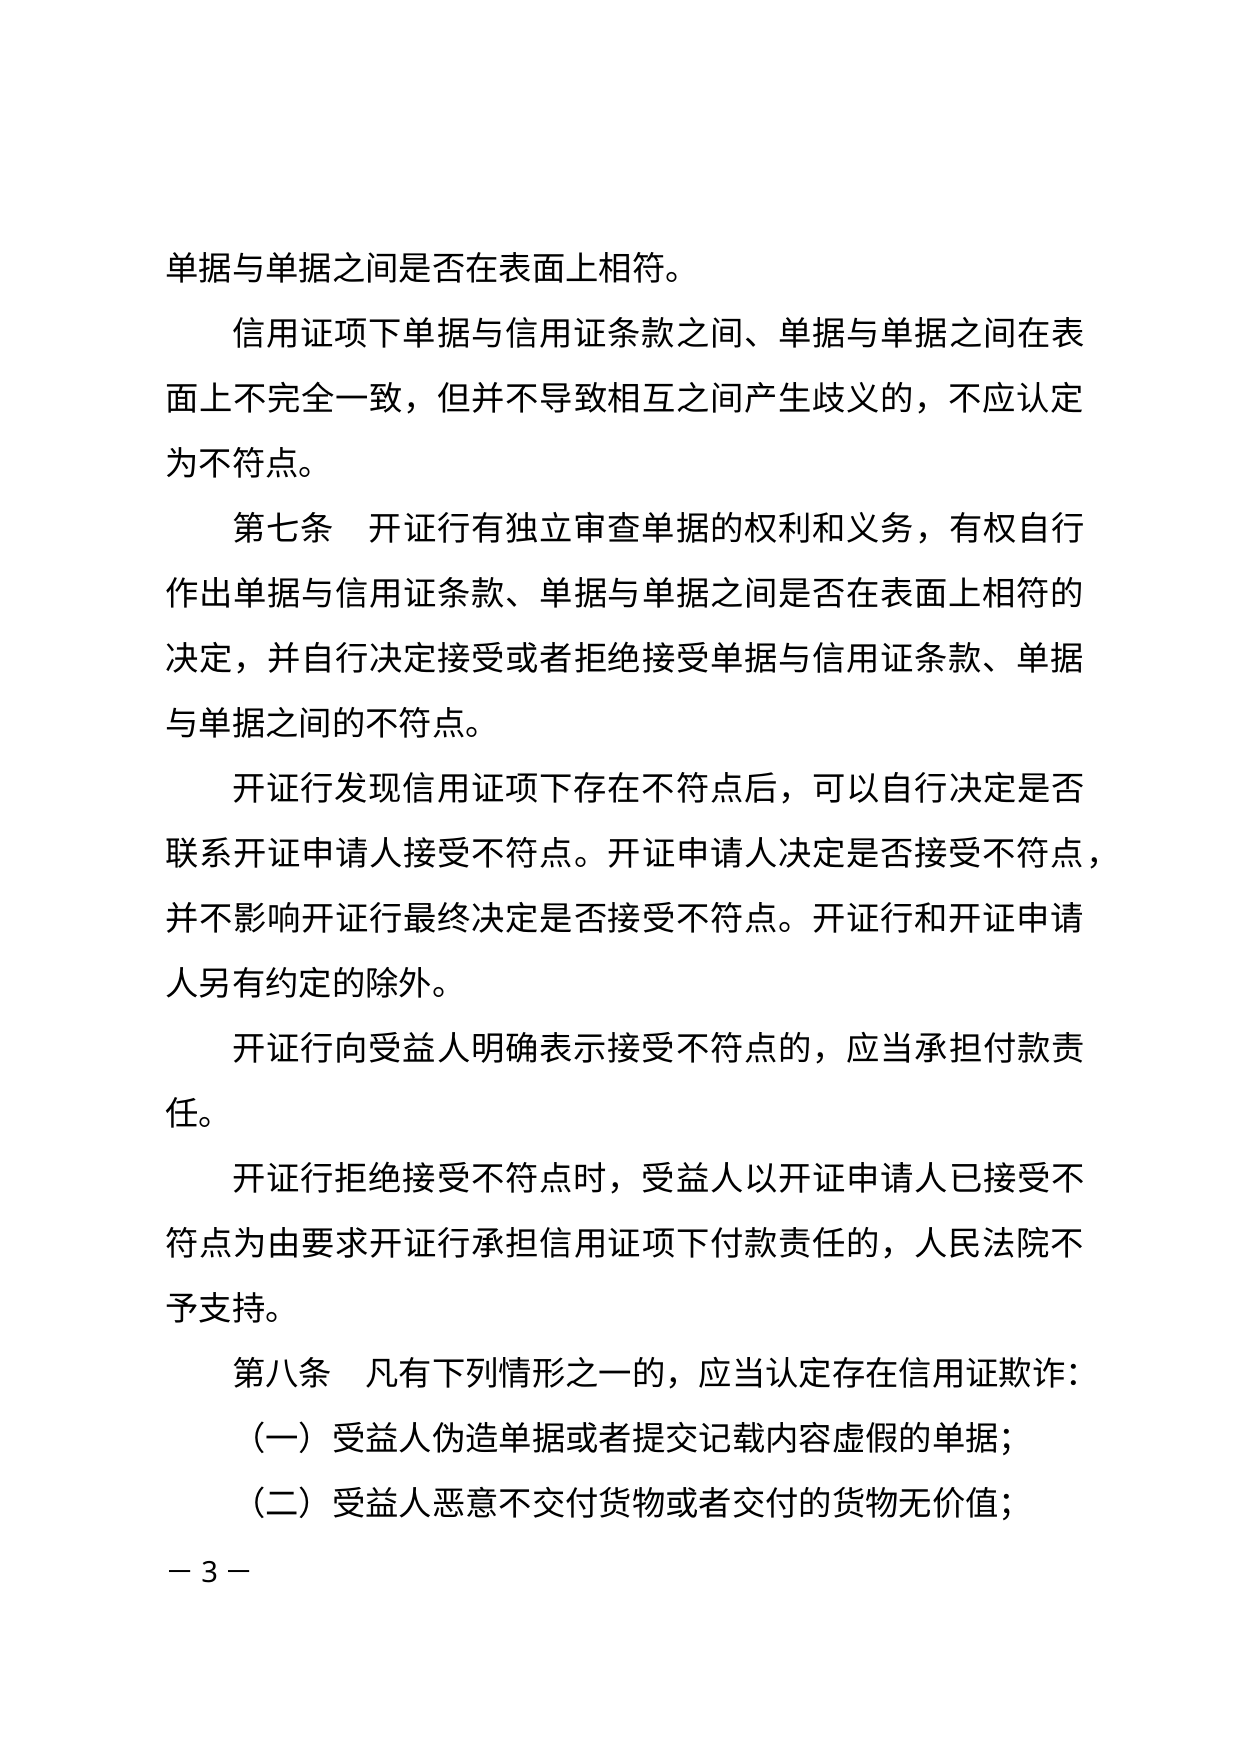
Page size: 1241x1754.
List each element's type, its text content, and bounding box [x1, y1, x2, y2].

text 第七条 开证行有独立审查单据的权利和义务，有权自行作出单据与信用证条款、单据与单据之间是否在表面上相符的决定，并自行决定接受或者拒绝接受单据与信用证条款、单据与单据之间的不符点。 [165, 493, 1087, 753]
text 开证行发现信用证项下存在不符点后，可以自行决定是否联系开证申请人接受不符点。开证申请人决定是否接受不符点，并不影响开证行最终决定是否接受不符点。开证行和开证申请人另有约定的除外。 [165, 753, 1087, 1013]
text （二）受益人恶意不交付货物或者交付的货物无价值； [165, 1468, 1087, 1533]
text （一）受益人伪造单据或者提交记载内容虚假的单据； [165, 1403, 1087, 1468]
text 开证行拒绝接受不符点时，受益人以开证申请人已接受不符点为由要求开证行承担信用证项下付款责任的，人民法院不予支持。 [165, 1143, 1087, 1338]
text 开证行向受益人明确表示接受不符点的，应当承担付款责任。 [165, 1013, 1087, 1143]
text 信用证项下单据与信用证条款之间、单据与单据之间在表面上不完全一致，但并不导致相互之间产生歧义的，不应认定为不符点。 [165, 298, 1087, 493]
text 第八条 凡有下列情形之一的，应当认定存在信用证欺诈： [165, 1338, 1087, 1403]
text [165, 233, 1087, 298]
